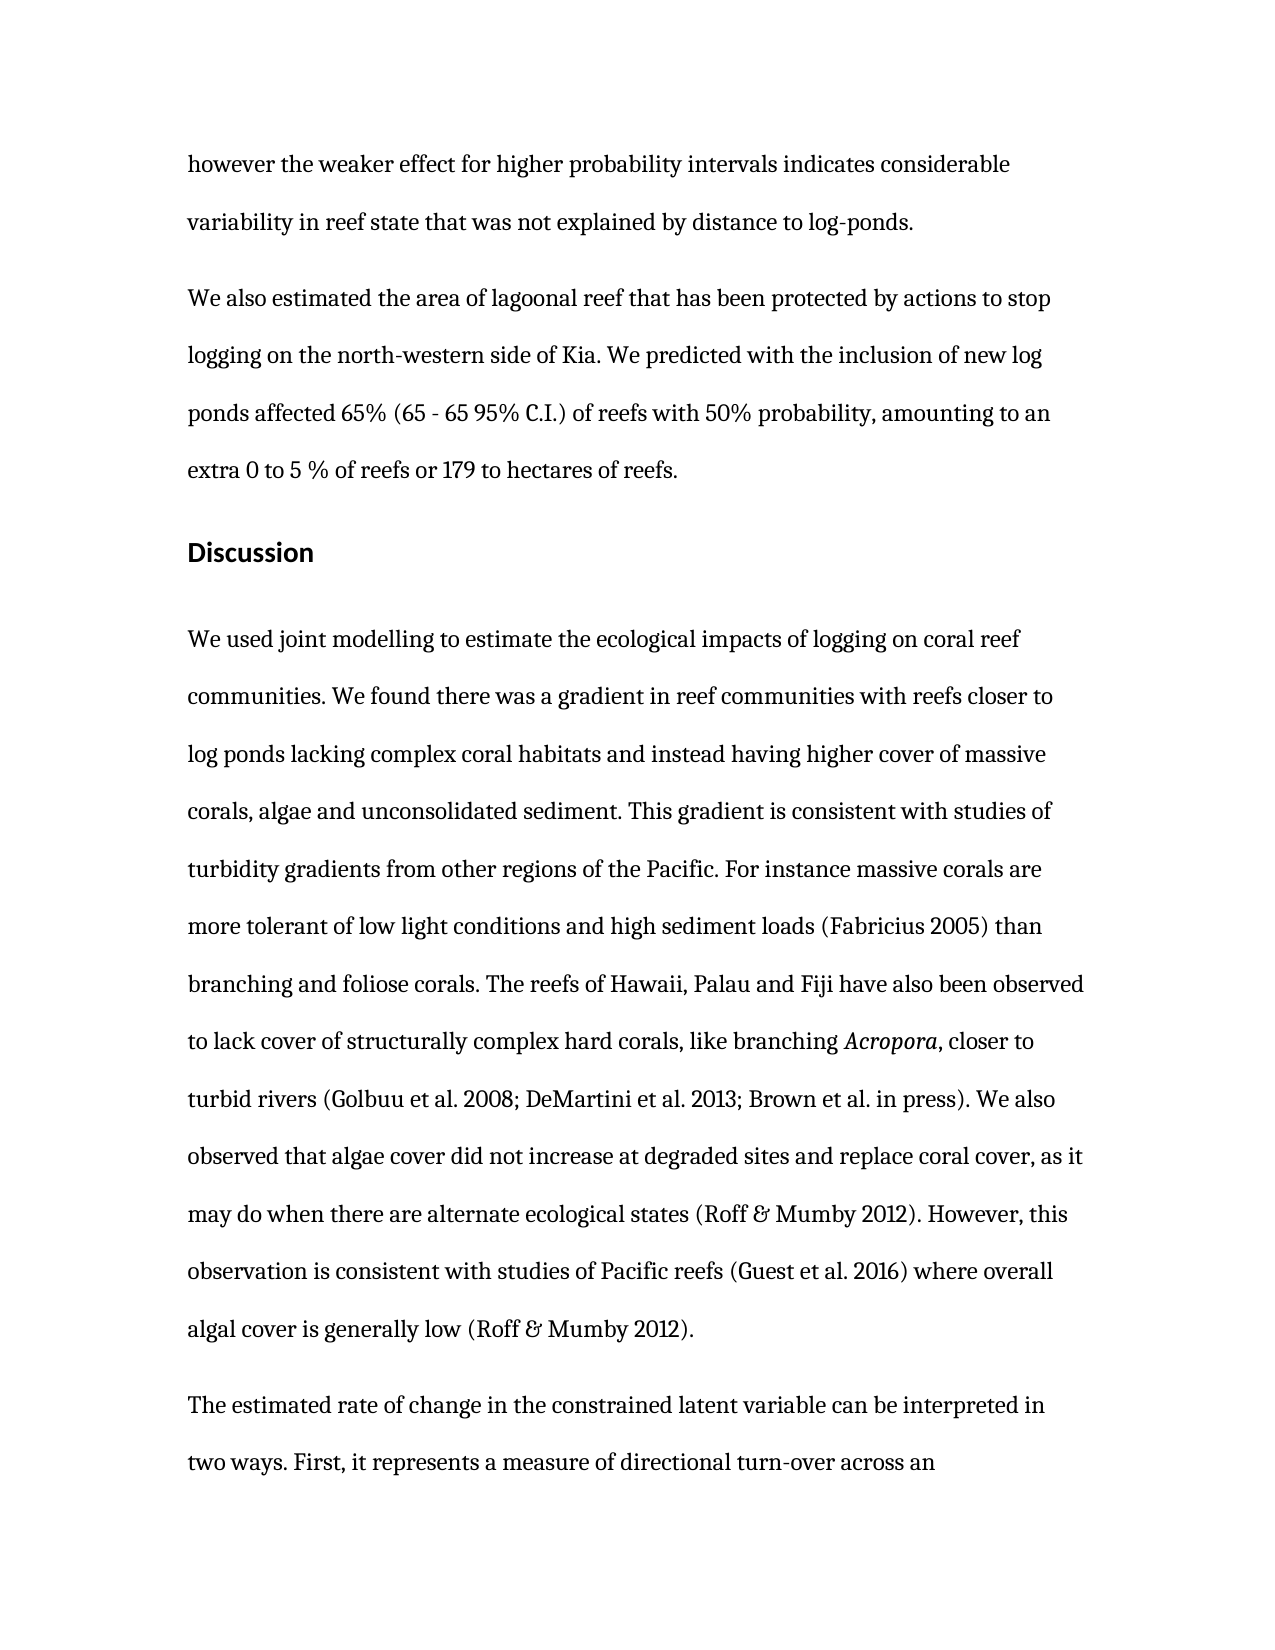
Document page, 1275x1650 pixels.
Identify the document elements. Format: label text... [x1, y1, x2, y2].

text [187, 1391, 1087, 1477]
text We also estimated the area of lagoonal reef that has been protected by actions to stop logging on the north-western side of Kia. We predicted with the inclusion of new log ponds affected 65% (65 - 65 95% C.I.) of reefs with 50% probability, amounting to an extra 0 to 5 % of reefs or 179 to hectares of reefs. [187, 284, 1087, 485]
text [187, 150, 1087, 236]
text We used joint modelling to estimate the ecological impacts of logging on coral reef communities. We found there was a gradient in reef communities with reefs closer to log ponds lacking complex coral habitats and instead having higher cover of massive corals, algae and unconsolidated sediment. This gradient is consistent with studies of turbidity gradients from other regions of the Pacific. For instance massive corals are more tolerant of low light conditions and high sediment loads (Fabricius 2005) than branching and foliose corals. The reefs of Hawaii, Palau and Fiji have also been observed to lack cover of structurally complex hard corals, like branching Acropora, closer to turbid rivers (Golbuu et al. 2008; DeMartini et al. 2013; Brown et al. in press). We also observed that algae cover did not increase at degraded sites and replace coral cover, as it may do when there are alternate ecological states (Roff & Mumby 2012). However, this observation is consistent with studies of Pacific reefs (Guest et al. 2016) where overall algal cover is generally low (Roff & Mumby 2012). [187, 624, 1087, 1343]
subtitle Discussion [187, 534, 1087, 570]
